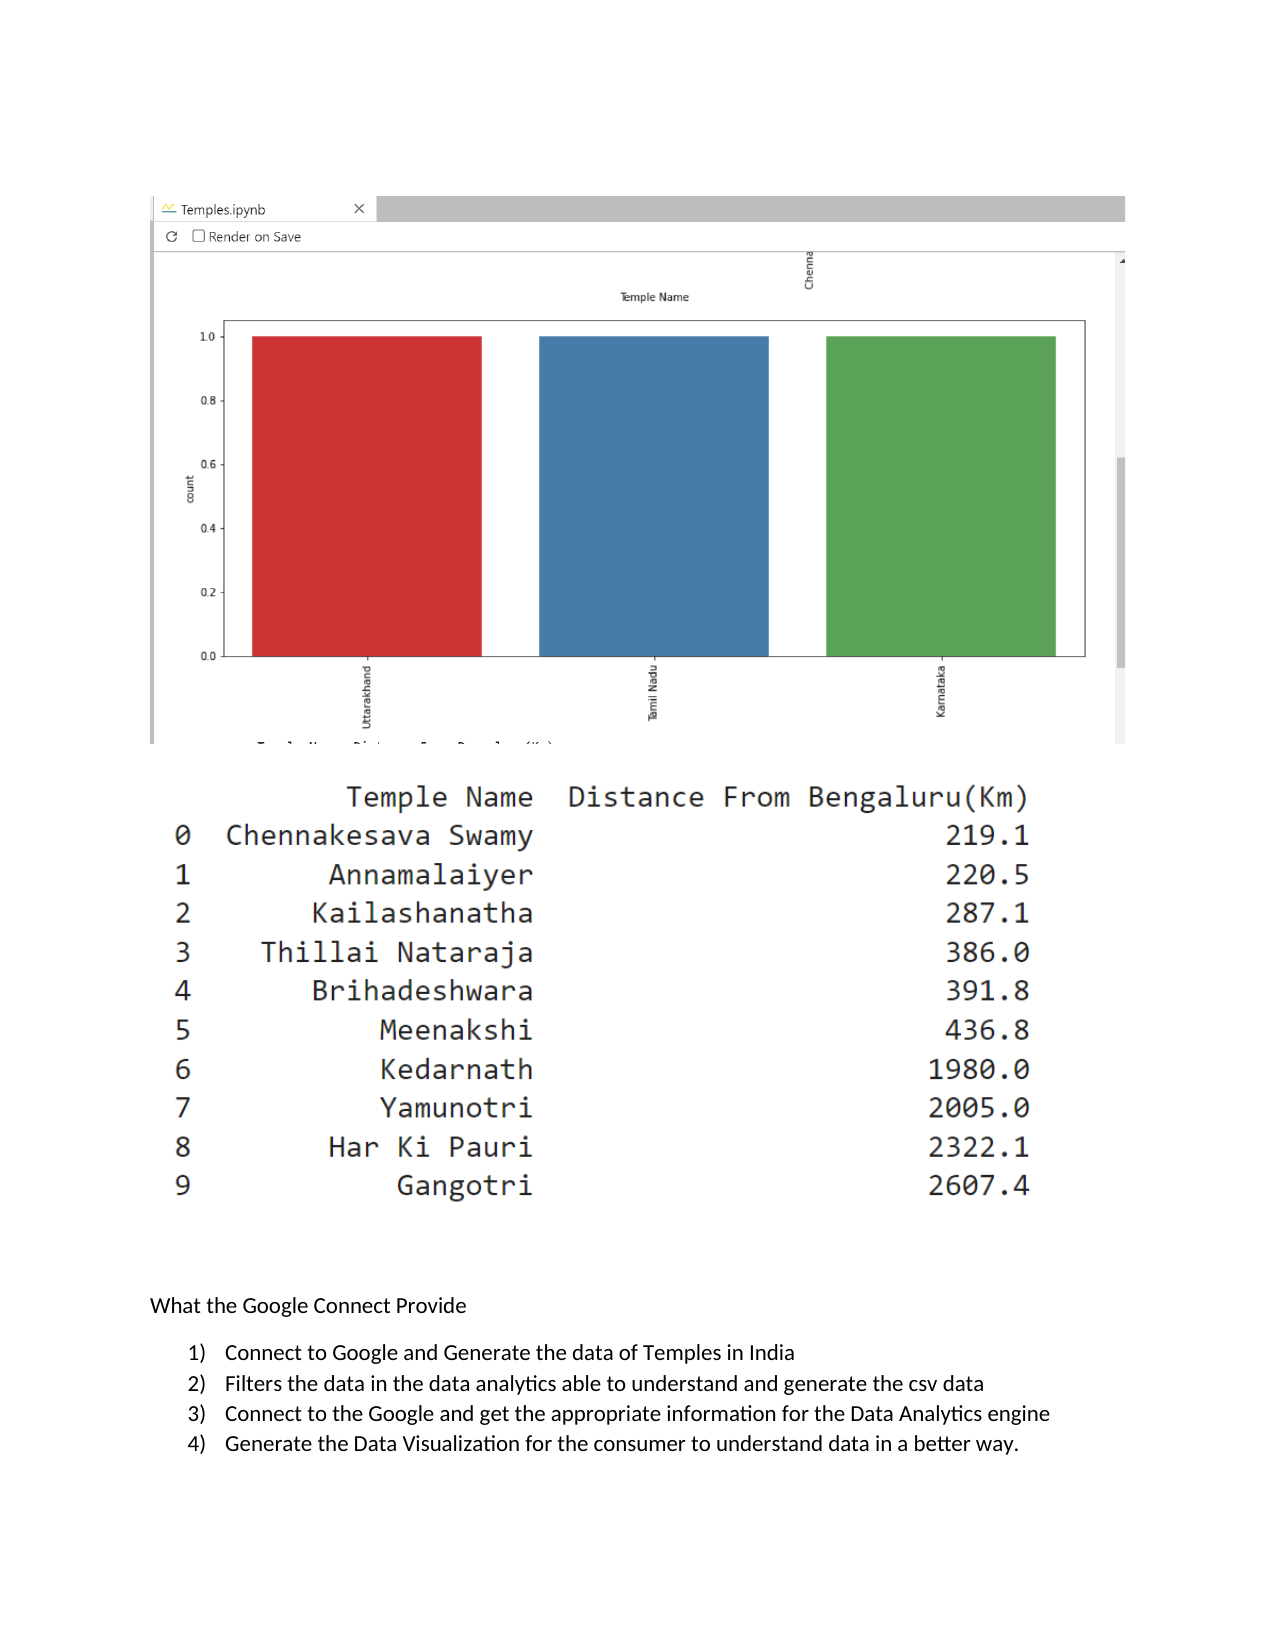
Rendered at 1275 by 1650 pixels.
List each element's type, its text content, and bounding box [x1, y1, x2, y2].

list Connect to the Google and get the appropriate information for the Data Analytics engine [187, 1399, 1125, 1427]
picture [150, 762, 1125, 1226]
text What the Google Connect Provide [150, 1292, 1125, 1319]
list Generate the Data Visualization for the consumer to understand data in a better way. [187, 1429, 1125, 1457]
list Filters the data in the data analytics able to understand and generate the csv data [187, 1369, 1125, 1397]
picture [150, 196, 1125, 744]
list Connect to Google and Generate the data of Temples in India [187, 1338, 1125, 1366]
